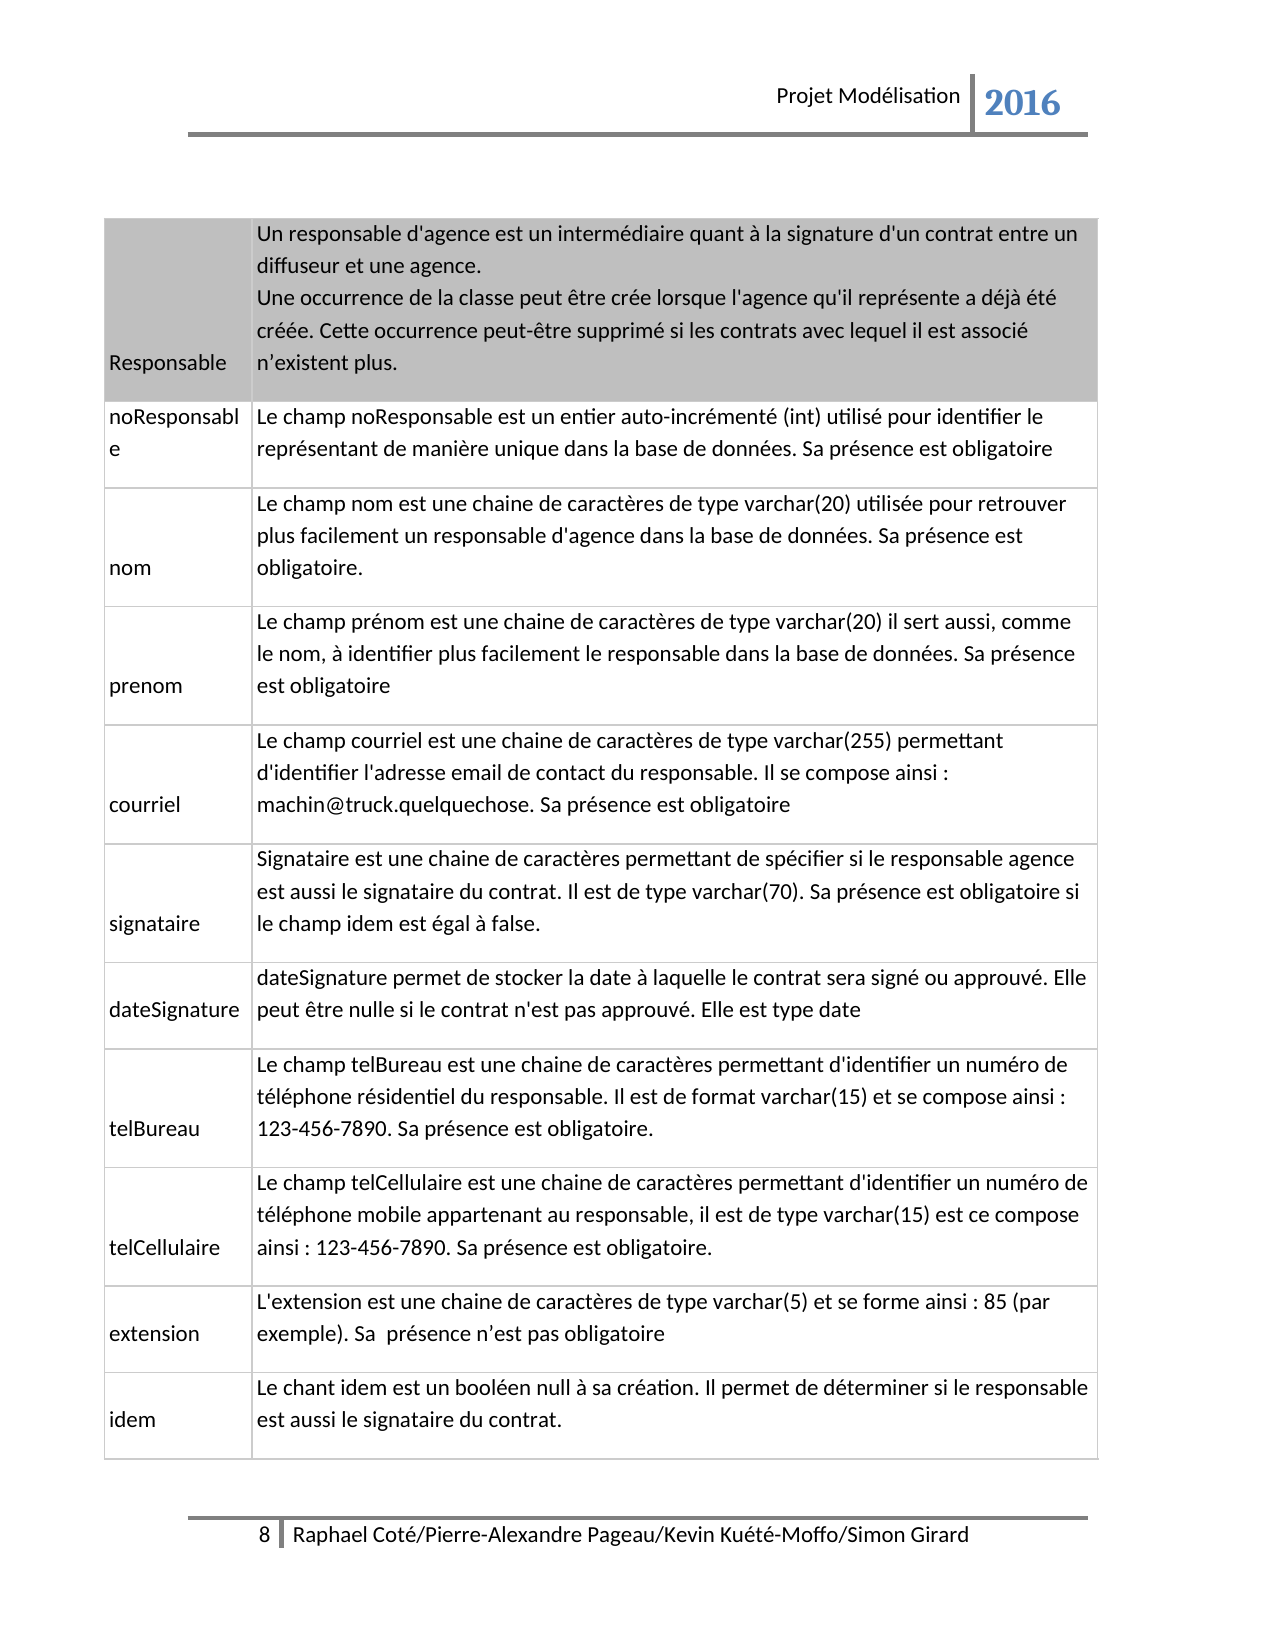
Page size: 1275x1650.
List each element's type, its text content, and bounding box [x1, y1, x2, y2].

table_cell Le chant idem est un booléen null à sa création. Il permet de déterminer si le responsable est aussi le signataire du contrat. [253, 1373, 1097, 1458]
table_cell Le champ courriel est une chaine de caractères de type varchar(255) permettant d'identifier l'adresse email de contact du responsable. Il se compose ainsi : machin@truck.quelquechose. Sa présence est obligatoire [253, 726, 1097, 843]
table_cell Le champ prénom est une chaine de caractères de type varchar(20) il sert aussi, comme le nom, à identifier plus facilement le responsable dans la base de données. Sa présence est obligatoire [253, 607, 1097, 724]
table_cell courriel [105, 726, 251, 843]
table_cell Le champ telBureau est une chaine de caractères permettant d'identifier un numéro de téléphone résidentiel du responsable. Il est de format varchar(15) et se compose ainsi : 123-456-7890. Sa présence est obligatoire. [253, 1050, 1097, 1167]
table_header Responsable [105, 219, 251, 401]
table_cell Le champ telCellulaire est une chaine de caractères permettant d'identifier un numéro de téléphone mobile appartenant au responsable, il est de type varchar(15) est ce compose ainsi : 123-456-7890. Sa présence est obligatoire. [253, 1168, 1097, 1285]
table_cell noResponsable [105, 402, 251, 487]
table_cell nom [105, 489, 251, 606]
table_cell L'extension est une chaine de caractères de type varchar(5) et se forme ainsi : 85 (par exemple). Sa présence n’est pas obligatoire [253, 1287, 1097, 1372]
table_cell telCellulaire [105, 1168, 251, 1285]
table_cell dateSignature permet de stocker la date à laquelle le contrat sera signé ou approuvé. Elle peut être nulle si le contrat n'est pas approuvé. Elle est type date [253, 963, 1097, 1048]
table_cell idem [105, 1373, 251, 1458]
table_cell Signataire est une chaine de caractères permettant de spécifier si le responsable agence est aussi le signataire du contrat. Il est de type varchar(70). Sa présence est obligatoire si le champ idem est égal à false. [253, 845, 1097, 962]
table_cell signataire [105, 845, 251, 962]
table_cell dateSignature [105, 963, 251, 1048]
table_cell extension [105, 1287, 251, 1372]
table_cell telBureau [105, 1050, 251, 1167]
table_cell prenom [105, 607, 251, 724]
